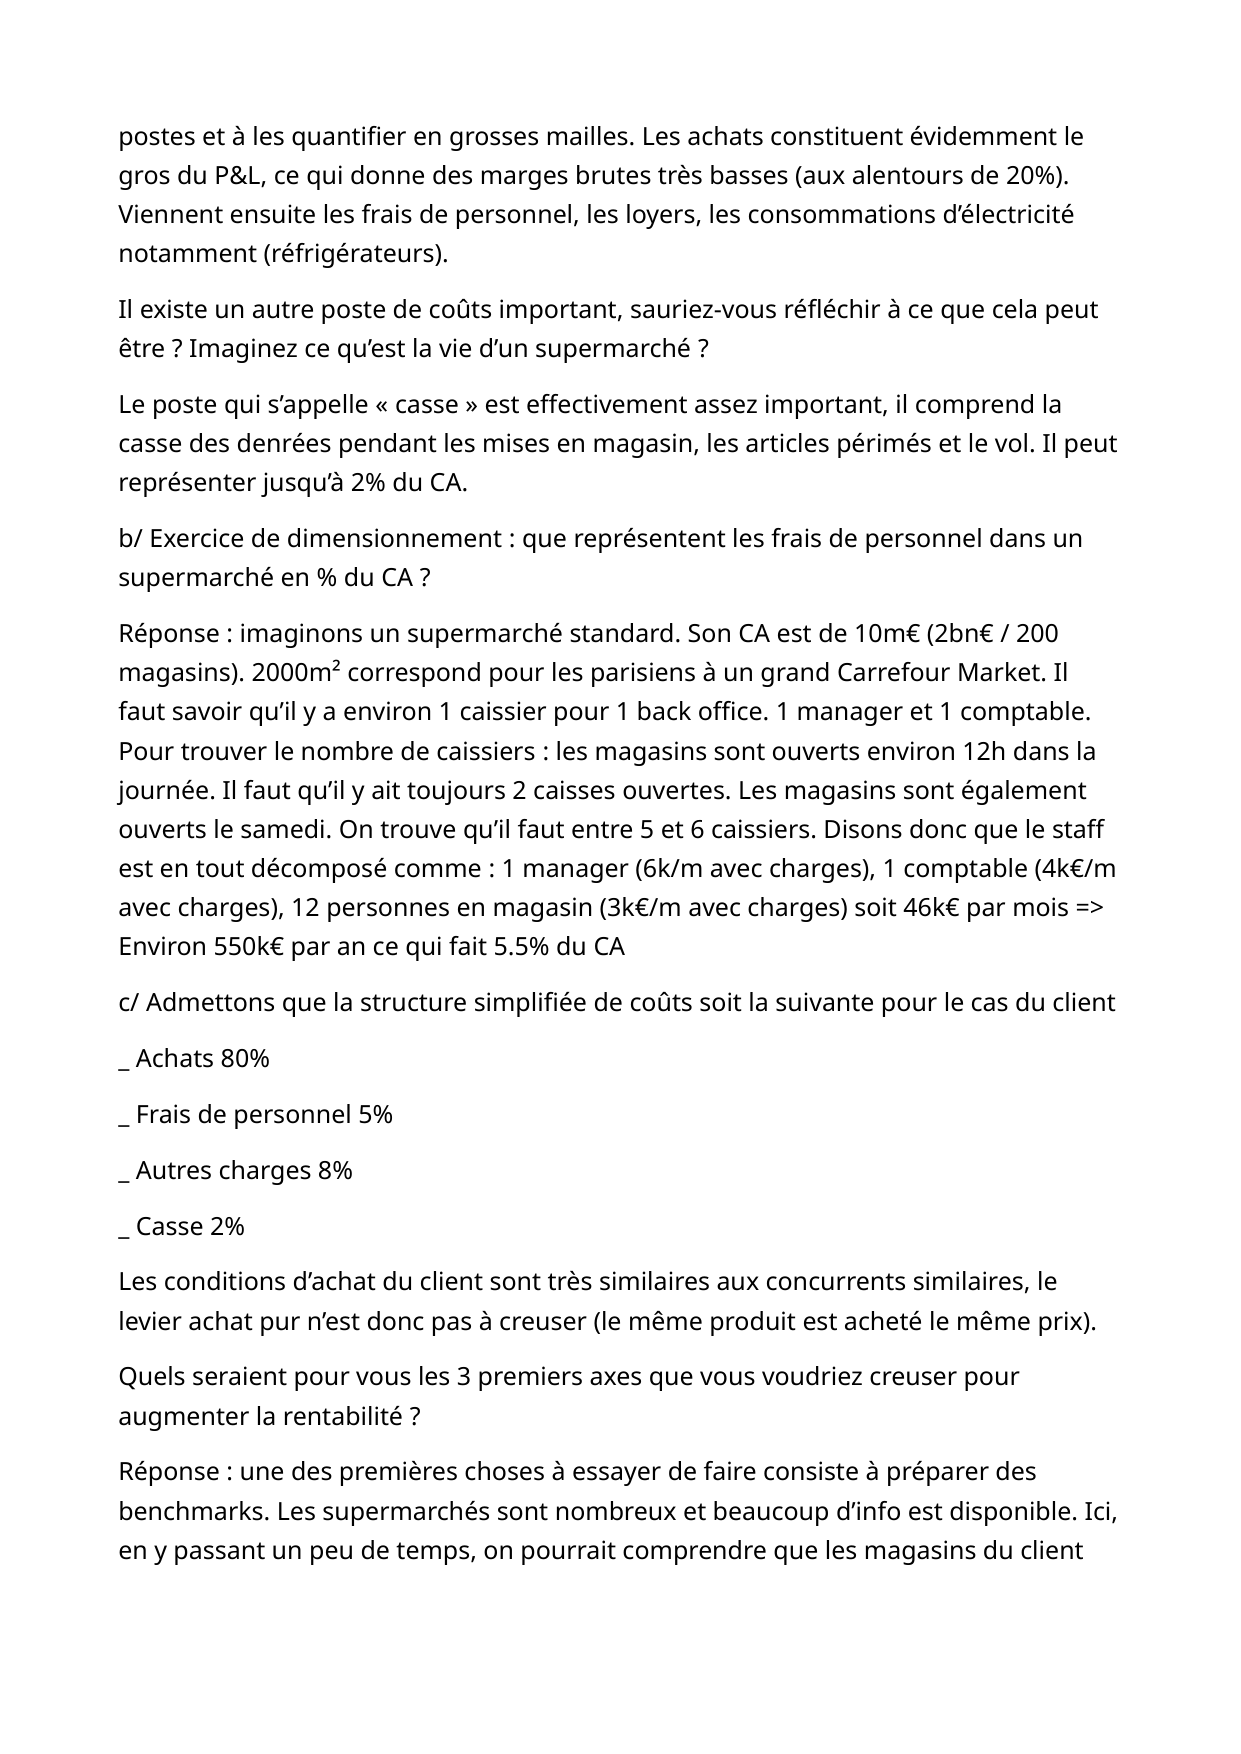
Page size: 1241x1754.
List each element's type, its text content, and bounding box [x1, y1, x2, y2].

text _ Autres charges 8% [118, 1152, 1122, 1186]
text Il existe un autre poste de coûts important, sauriez-vous réfléchir à ce que cela peut être ? Imaginez ce qu’est la vie d’un supermarché ? [118, 291, 1122, 365]
text b/ Exercice de dimensionnement : que représentent les frais de personnel dans un supermarché en % du CA ? [118, 521, 1122, 594]
text _ Frais de personnel 5% [118, 1096, 1122, 1131]
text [118, 1454, 1122, 1566]
text Le poste qui s’appelle « casse » est effectivement assez important, il comprend la casse des denrées pendant les mises en magasin, les articles périmés et le vol. Il peut représenter jusqu’à 2% du CA. [118, 386, 1122, 499]
text _ Casse 2% [118, 1208, 1122, 1242]
text Réponse : imaginons un supermarché standard. Son CA est de 10m€ (2bn€ / 200 magasins). 2000m² correspond pour les parisiens à un grand Carrefour Market. Il faut savoir qu’il y a environ 1 caissier pour 1 back office. 1 manager et 1 comptable. Pour trouver le nombre de caissiers : les magasins sont ouverts environ 12h dans la journée. Il faut qu’il y ait toujours 2 caisses ouvertes. Les magasins sont également ouverts le samedi. On trouve qu’il faut entre 5 et 6 caissiers. Disons donc que le staff est en tout décomposé comme : 1 manager (6k/m avec charges), 1 comptable (4k€/m avec charges), 12 personnes en magasin (3k€/m avec charges) soit 46k€ par mois => Environ 550k€ par an ce qui fait 5.5% du CA [118, 616, 1122, 963]
text Les conditions d’achat du client sont très similaires aux concurrents similaires, le levier achat pur n’est donc pas à creuser (le même produit est acheté le même prix). [118, 1264, 1122, 1337]
text c/ Admettons que la structure simplifiée de coûts soit la suivante pour le cas du client [118, 985, 1122, 1019]
text Quels seraient pour vous les 3 premiers axes que vous voudriez creuser pour augmenter la rentabilité ? [118, 1359, 1122, 1432]
text _ Achats 80% [118, 1041, 1122, 1075]
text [118, 118, 1122, 270]
